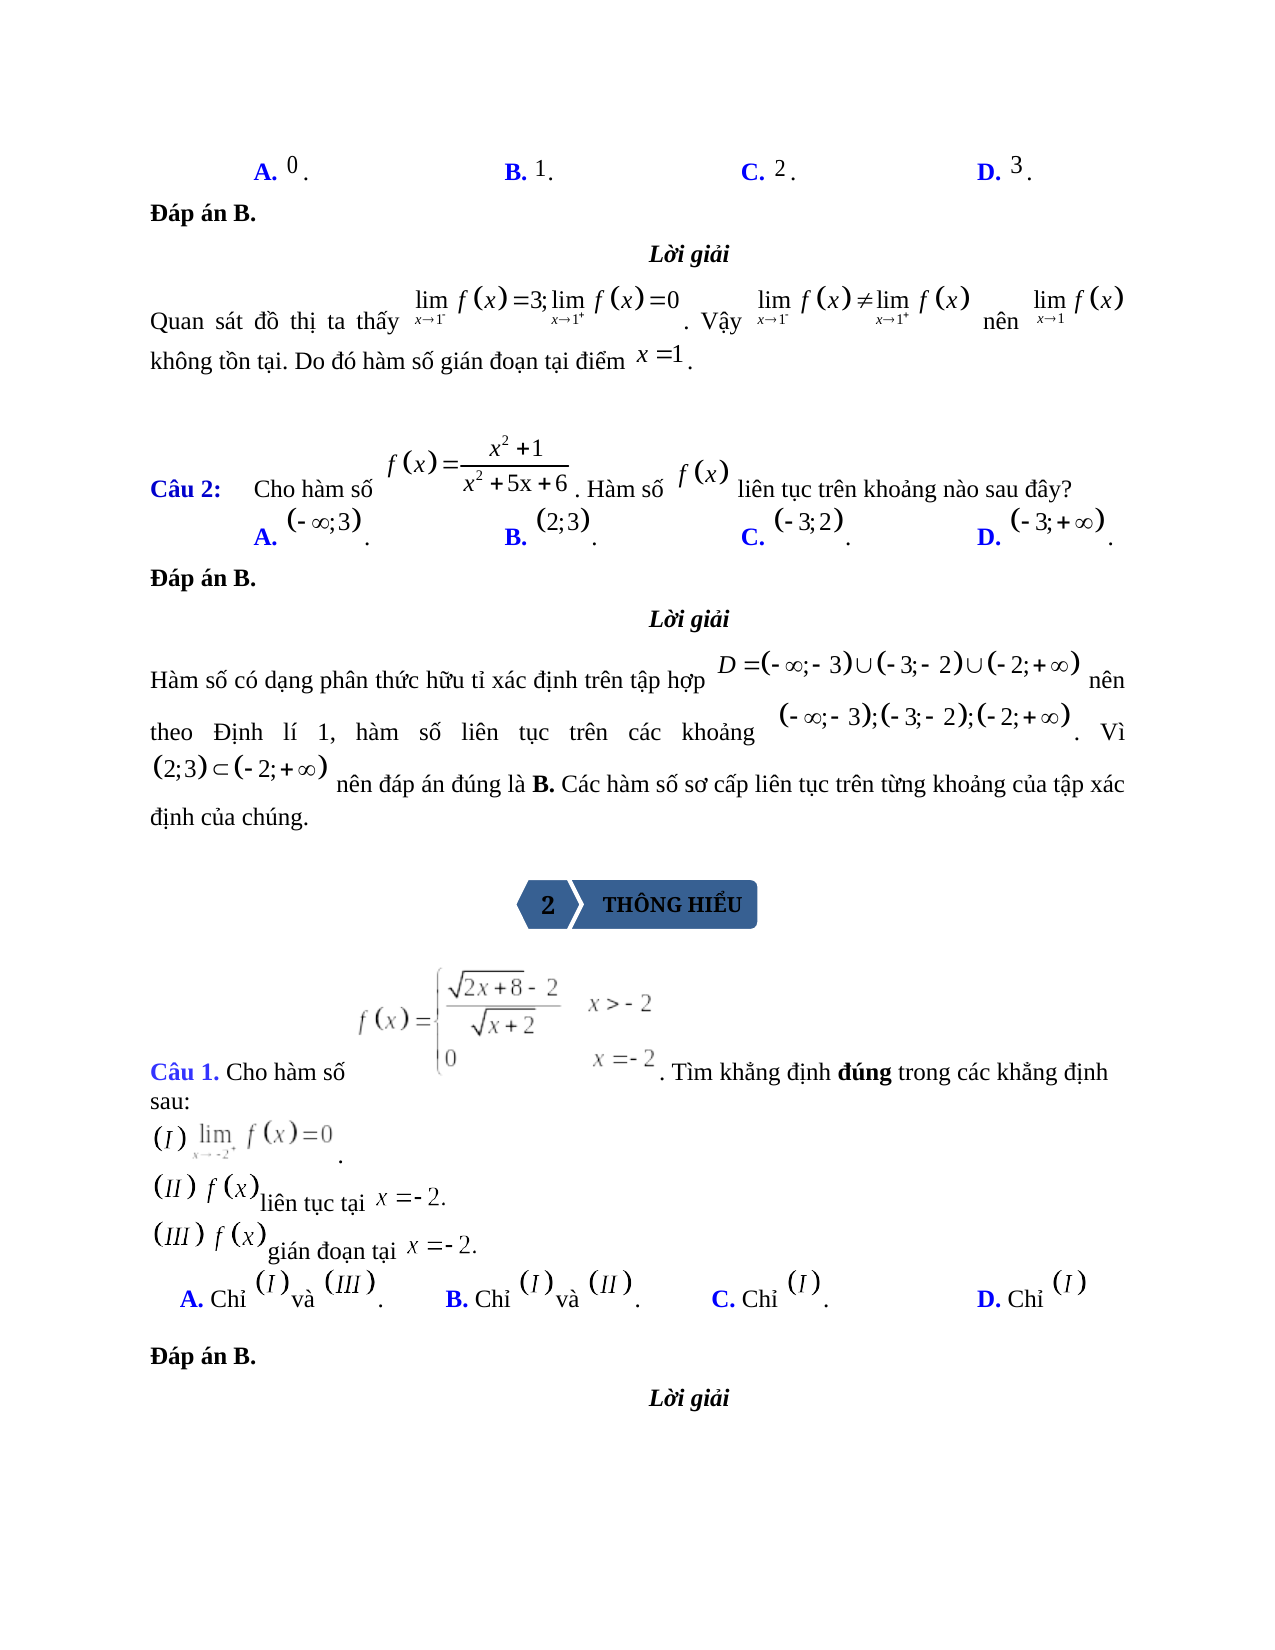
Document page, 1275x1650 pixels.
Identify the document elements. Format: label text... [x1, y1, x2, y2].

text . [150, 1115, 1125, 1169]
text Hàm số có dạng phân thức hữu tỉ xác định trên tập hợp nên theo Định lí 1, hàm số liên tục trên các khoảng . Vì nên đáp án đúng là B. Các hàm số sơ cấp liên tục trên từng khoảng của tập xác định của chúng. [150, 646, 1125, 831]
list A. . B. . C. . D. . [253, 150, 1125, 185]
list A. Chỉ và . B. Chỉ và . C. Chỉ . D. Chỉ [150, 1265, 1125, 1313]
text gián đoạn tại [150, 1217, 1125, 1265]
list A. . B. . C. . D. . [253, 503, 1125, 551]
text Câu 1. Cho hàm số . Tìm khẳng định đúng trong các khẳng định sau: [150, 963, 1125, 1115]
list Lời giải [253, 239, 1125, 268]
text Đáp án B. [150, 563, 1125, 592]
list Cho hàm số . Hàm số liên tục trên khoảng nào sau đây? [150, 428, 1125, 503]
text Đáp án B. [150, 198, 1125, 227]
text Đáp án B. [150, 1341, 1125, 1370]
text Quan sát đồ thị ta thấy . Vậy nên không tồn tại. Do đó hàm số gián đoạn tại điểm . [150, 281, 1125, 374]
list Lời giải [253, 604, 1125, 633]
list Lời giải [253, 1383, 1125, 1411]
text liên tục tại [150, 1169, 1125, 1217]
